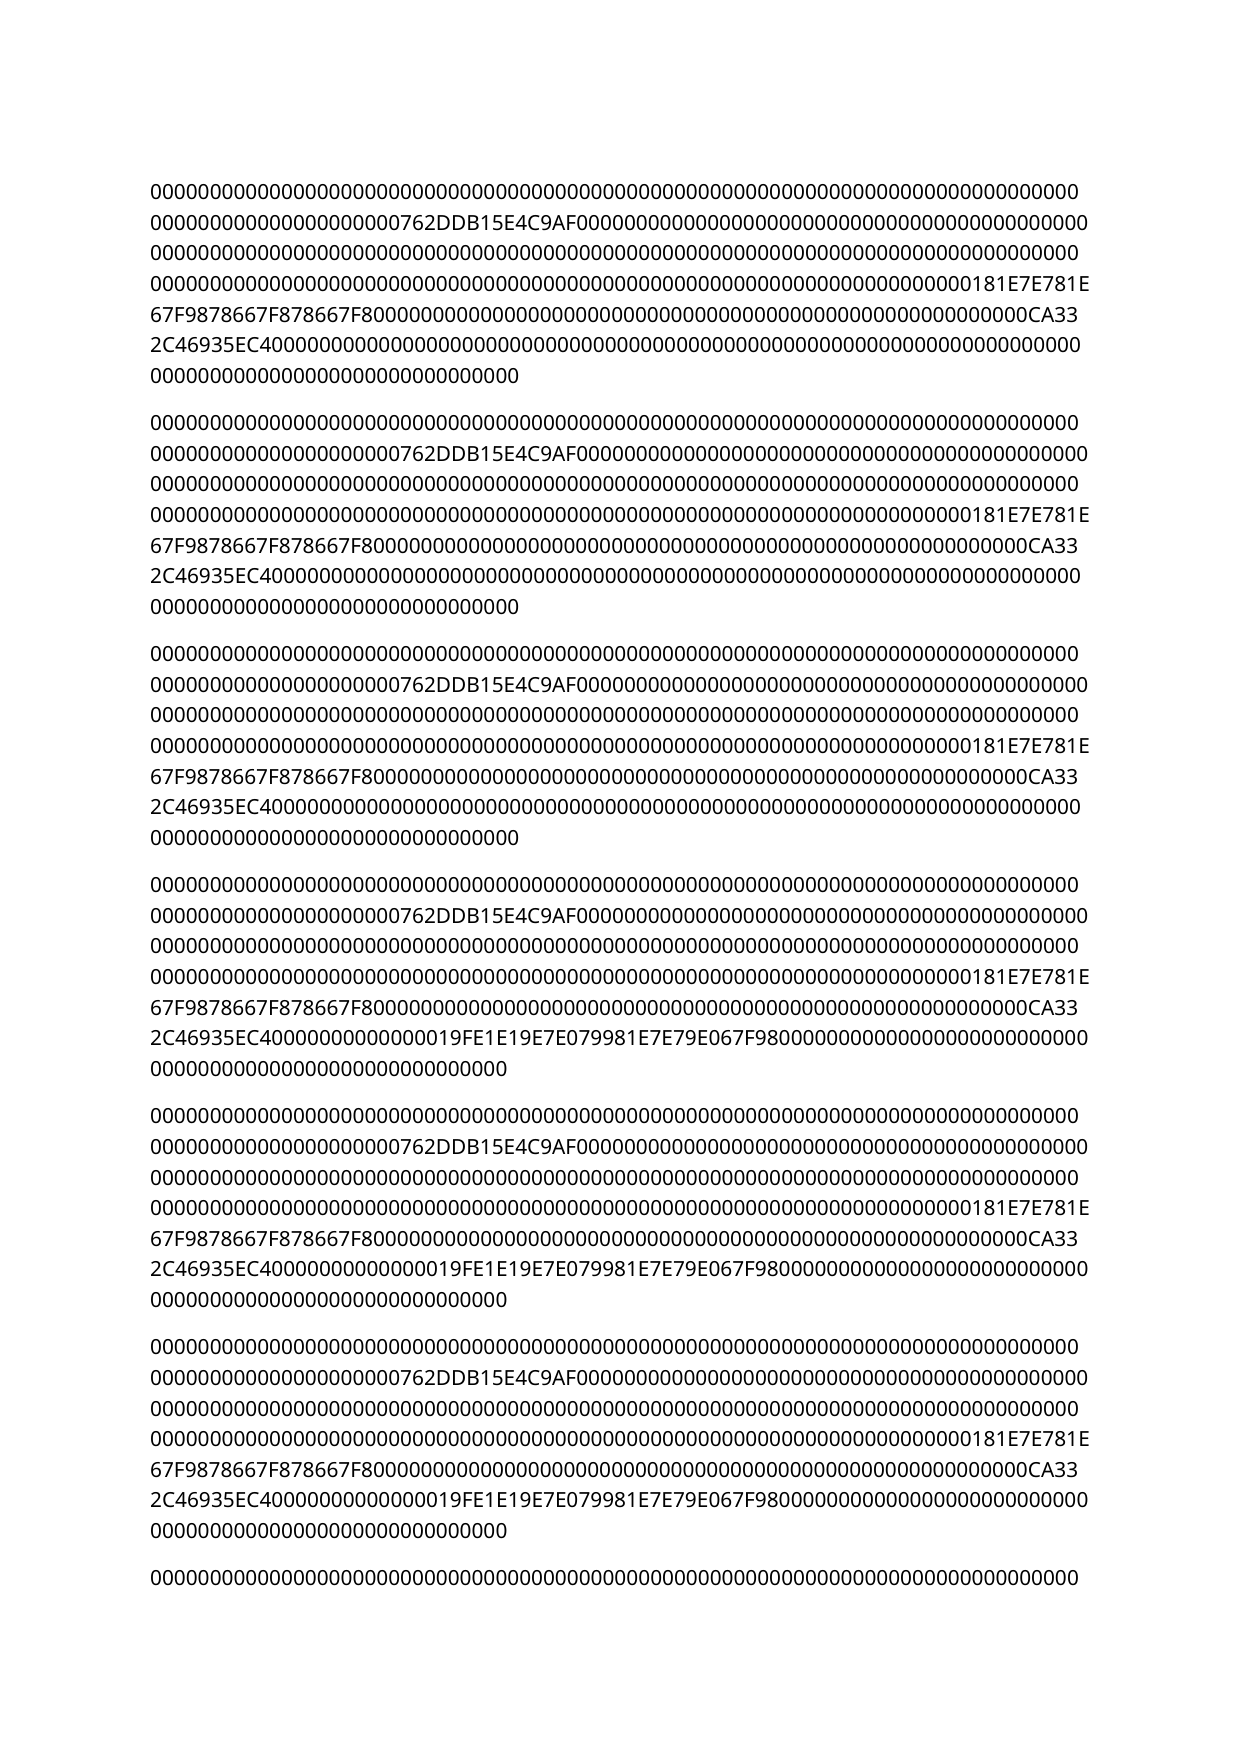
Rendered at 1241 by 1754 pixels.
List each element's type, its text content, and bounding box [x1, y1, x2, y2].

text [150, 1563, 1090, 1592]
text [150, 177, 1090, 389]
